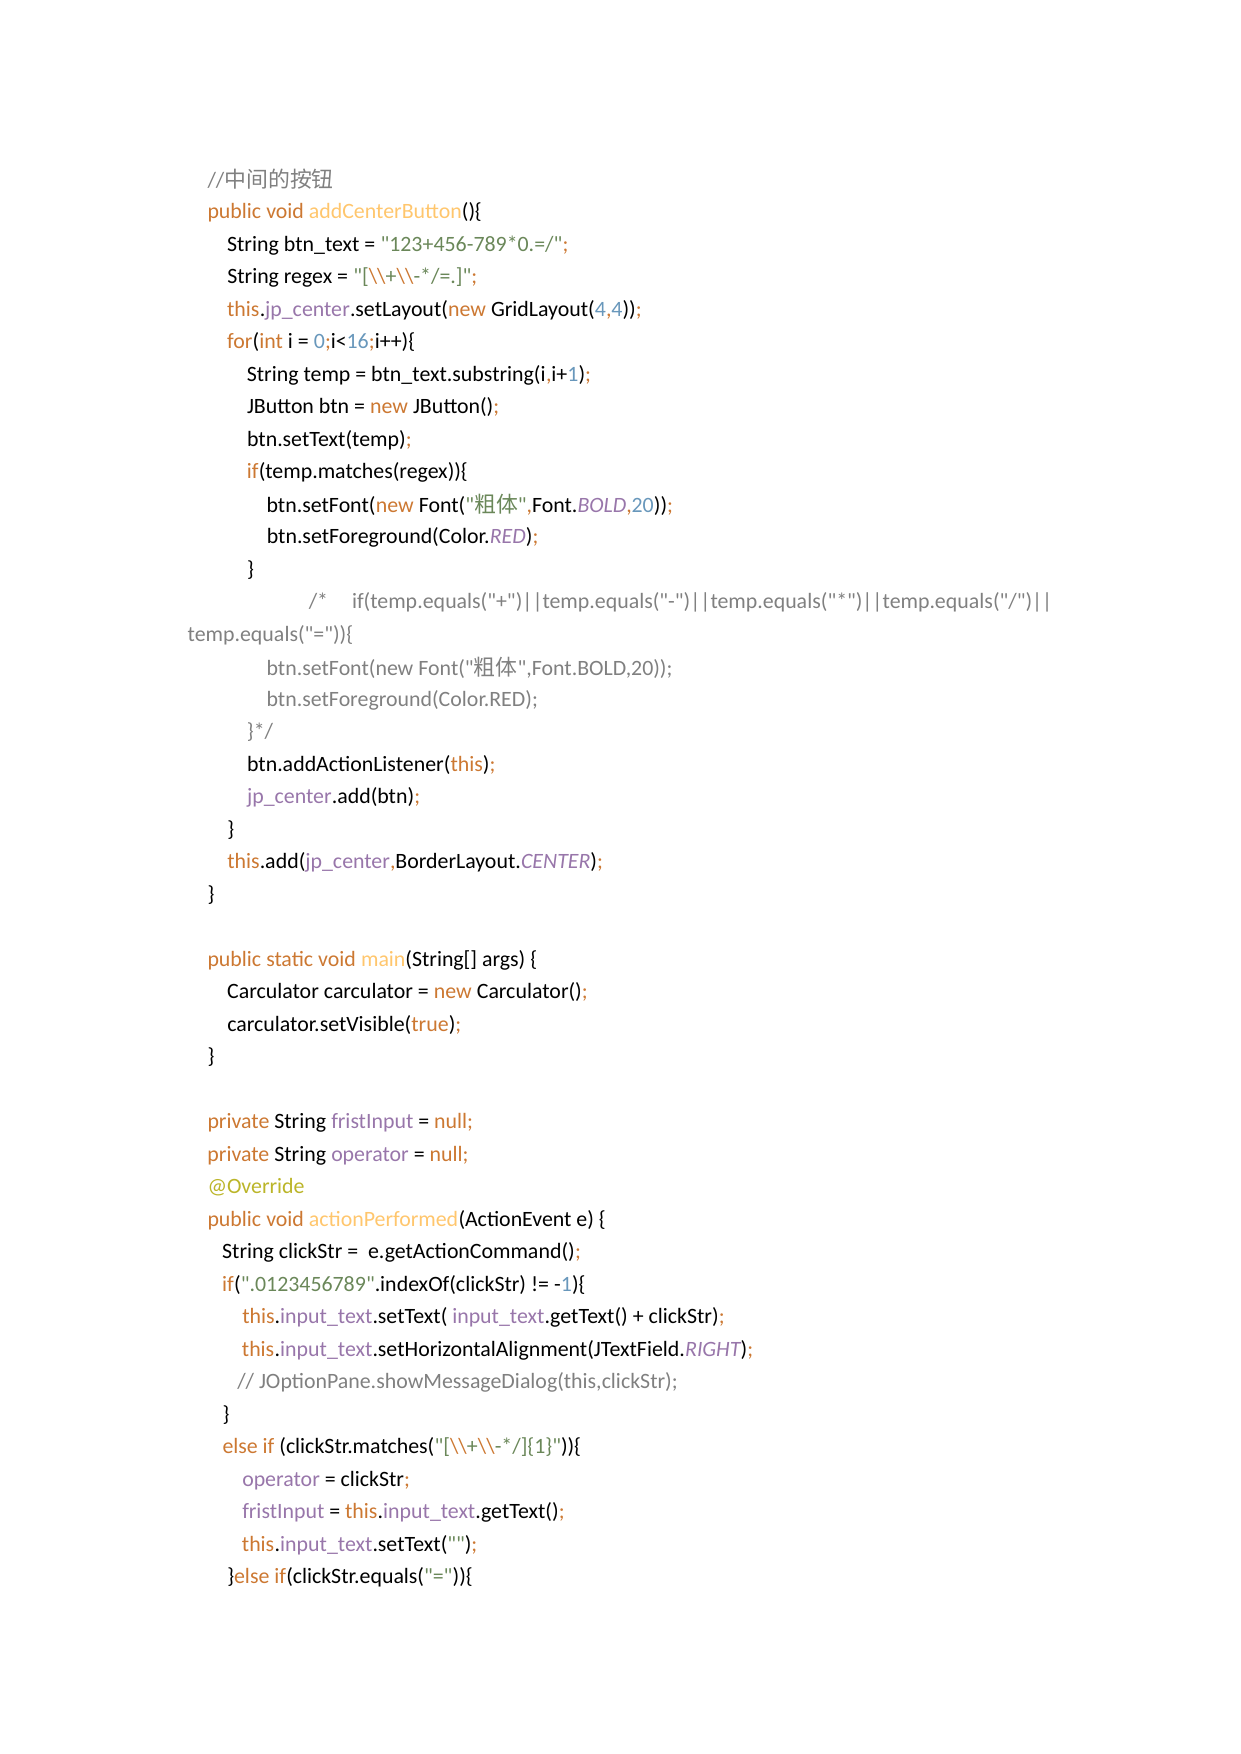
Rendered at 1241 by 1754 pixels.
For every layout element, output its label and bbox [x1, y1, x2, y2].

text [187, 162, 1053, 1592]
